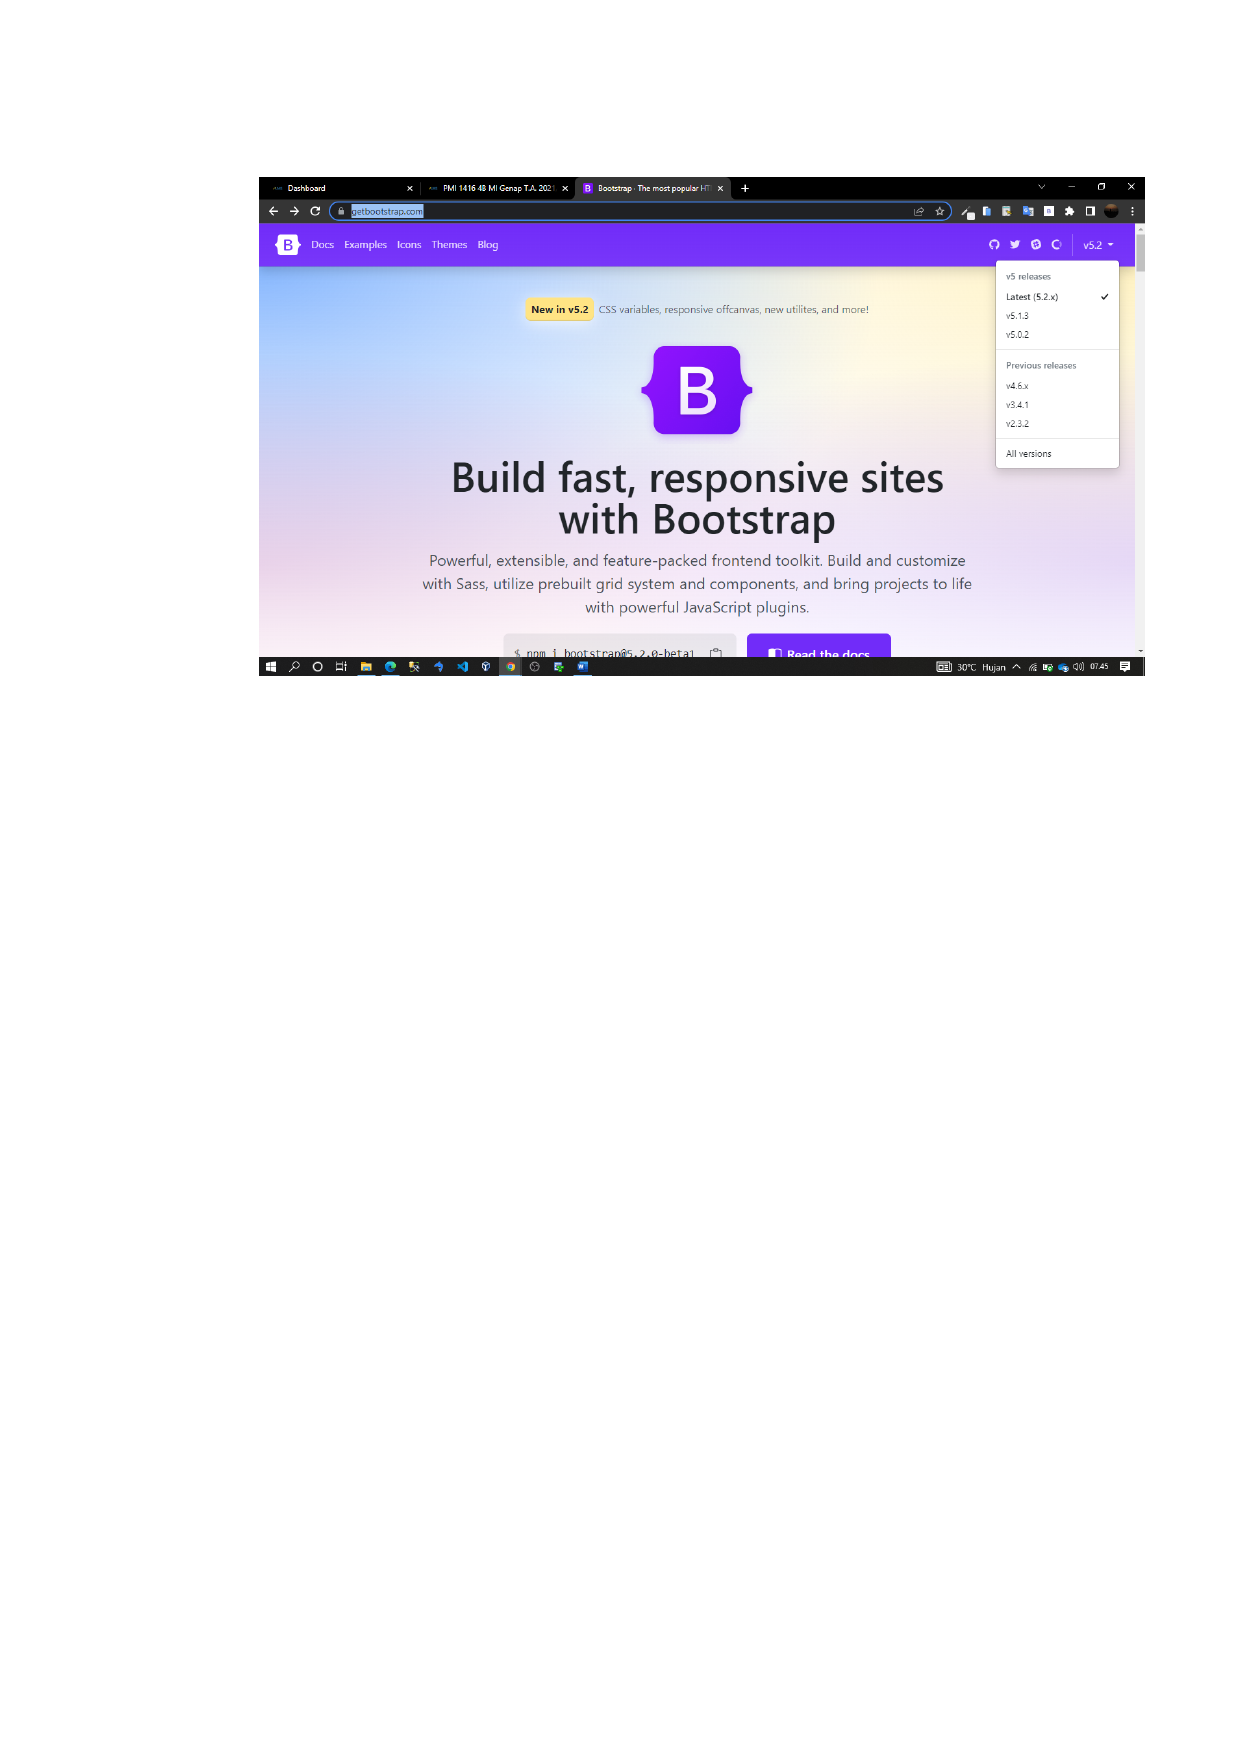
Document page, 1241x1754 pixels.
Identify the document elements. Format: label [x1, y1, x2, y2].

picture [259, 177, 1145, 676]
